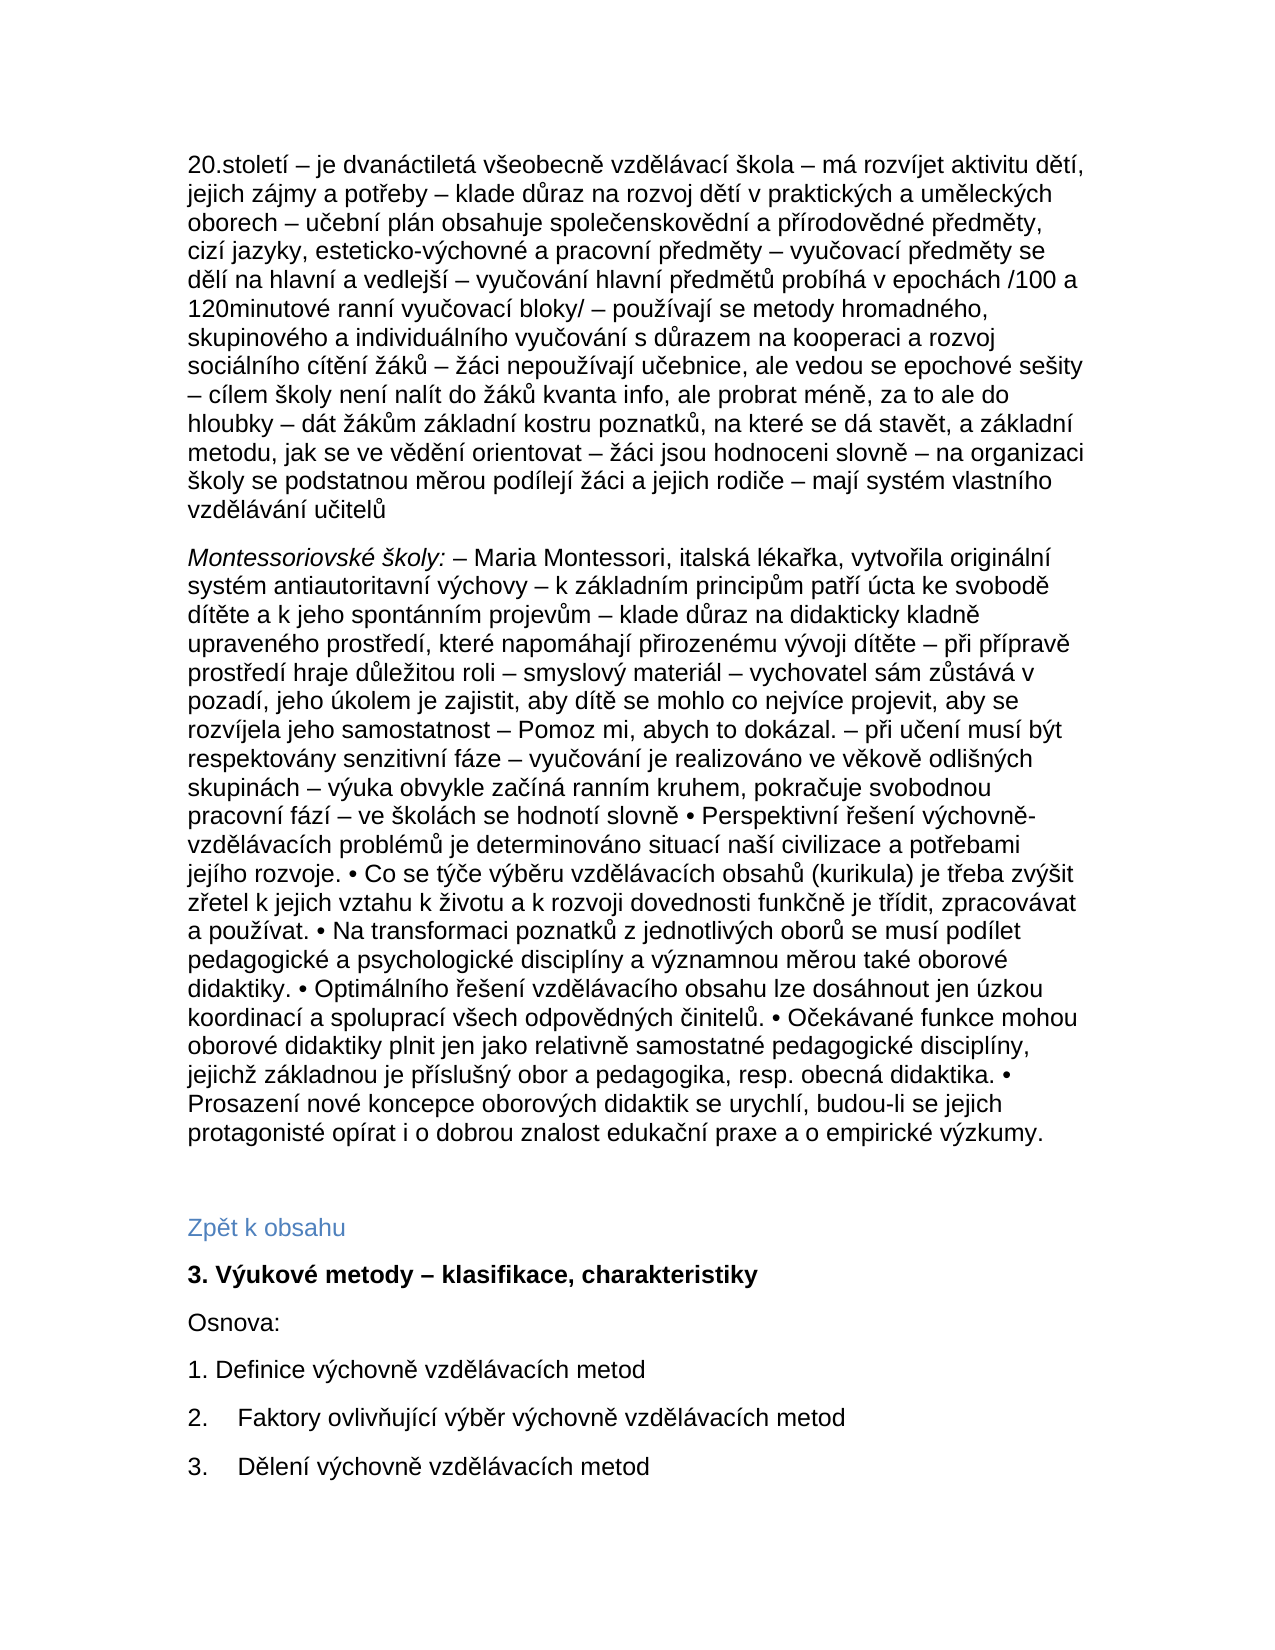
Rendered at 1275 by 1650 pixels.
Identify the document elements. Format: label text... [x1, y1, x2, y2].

list Faktory ovlivňující výběr výchovně vzdělávacích metod [187, 1402, 1087, 1431]
text Montessoriovské školy: – Maria Montessori, italská lékařka, vytvořila originální systém antiautoritavní výchovy – k základním principům patří úcta ke svobodě dítěte a k jeho spontánním projevům – klade důraz na didakticky kladně upraveného prostředí, které napomáhají přirozenému vývoji dítěte – při přípravě prostředí hraje důležitou roli – smyslový materiál – vychovatel sám zůstává v pozadí, jeho úkolem je zajistit, aby dítě se mohlo co nejvíce projevit, aby se rozvíjela jeho samostatnost – Pomoz mi, abych to dokázal. – při učení musí být respektovány senzitivní fáze – vyučování je realizováno ve věkově odlišných skupinách – výuka obvykle začíná ranním kruhem, pokračuje svobodnou pracovní fází – ve školách se hodnotí slovně • Perspektivní řešení výchovně-vzdělávacích problémů je determinováno situací naší civilizace a potřebami jejího rozvoje. • Co se týče výběru vzdělávacích obsahů (kurikula) je třeba zvýšit zřetel k jejich vztahu k životu a k rozvoji dovednosti funkčně je třídit, zpracovávat a používat. • Na transformaci poznatků z jednotlivých oborů se musí podílet pedagogické a psychologické disciplíny a významnou měrou také oborové didaktiky. • Optimálního řešení vzdělávacího obsahu lze dosáhnout jen úzkou koordinací a spoluprací všech odpovědných činitelů. • Očekávané funkce mohou oborové didaktiky plnit jen jako relativně samostatné pedagogické disciplíny, jejichž základnou je příslušný obor a pedagogika, resp. obecná didaktika. • Prosazení nové koncepce oborových didaktik se urychlí, budou-li se jejich protagonisté opírat i o dobrou znalost edukační praxe a o empirické výzkumy. [187, 542, 1087, 1146]
text Zpět k obsahu [187, 1212, 1087, 1241]
list Dělení výchovně vzdělávacích metod [187, 1452, 1087, 1481]
text Osnova: [187, 1307, 1087, 1336]
text 1. Definice výchovně vzdělávacích metod [187, 1355, 1087, 1384]
text 3. Výukové metody – klasifikace, charakteristiky [187, 1260, 1087, 1289]
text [187, 150, 1087, 524]
